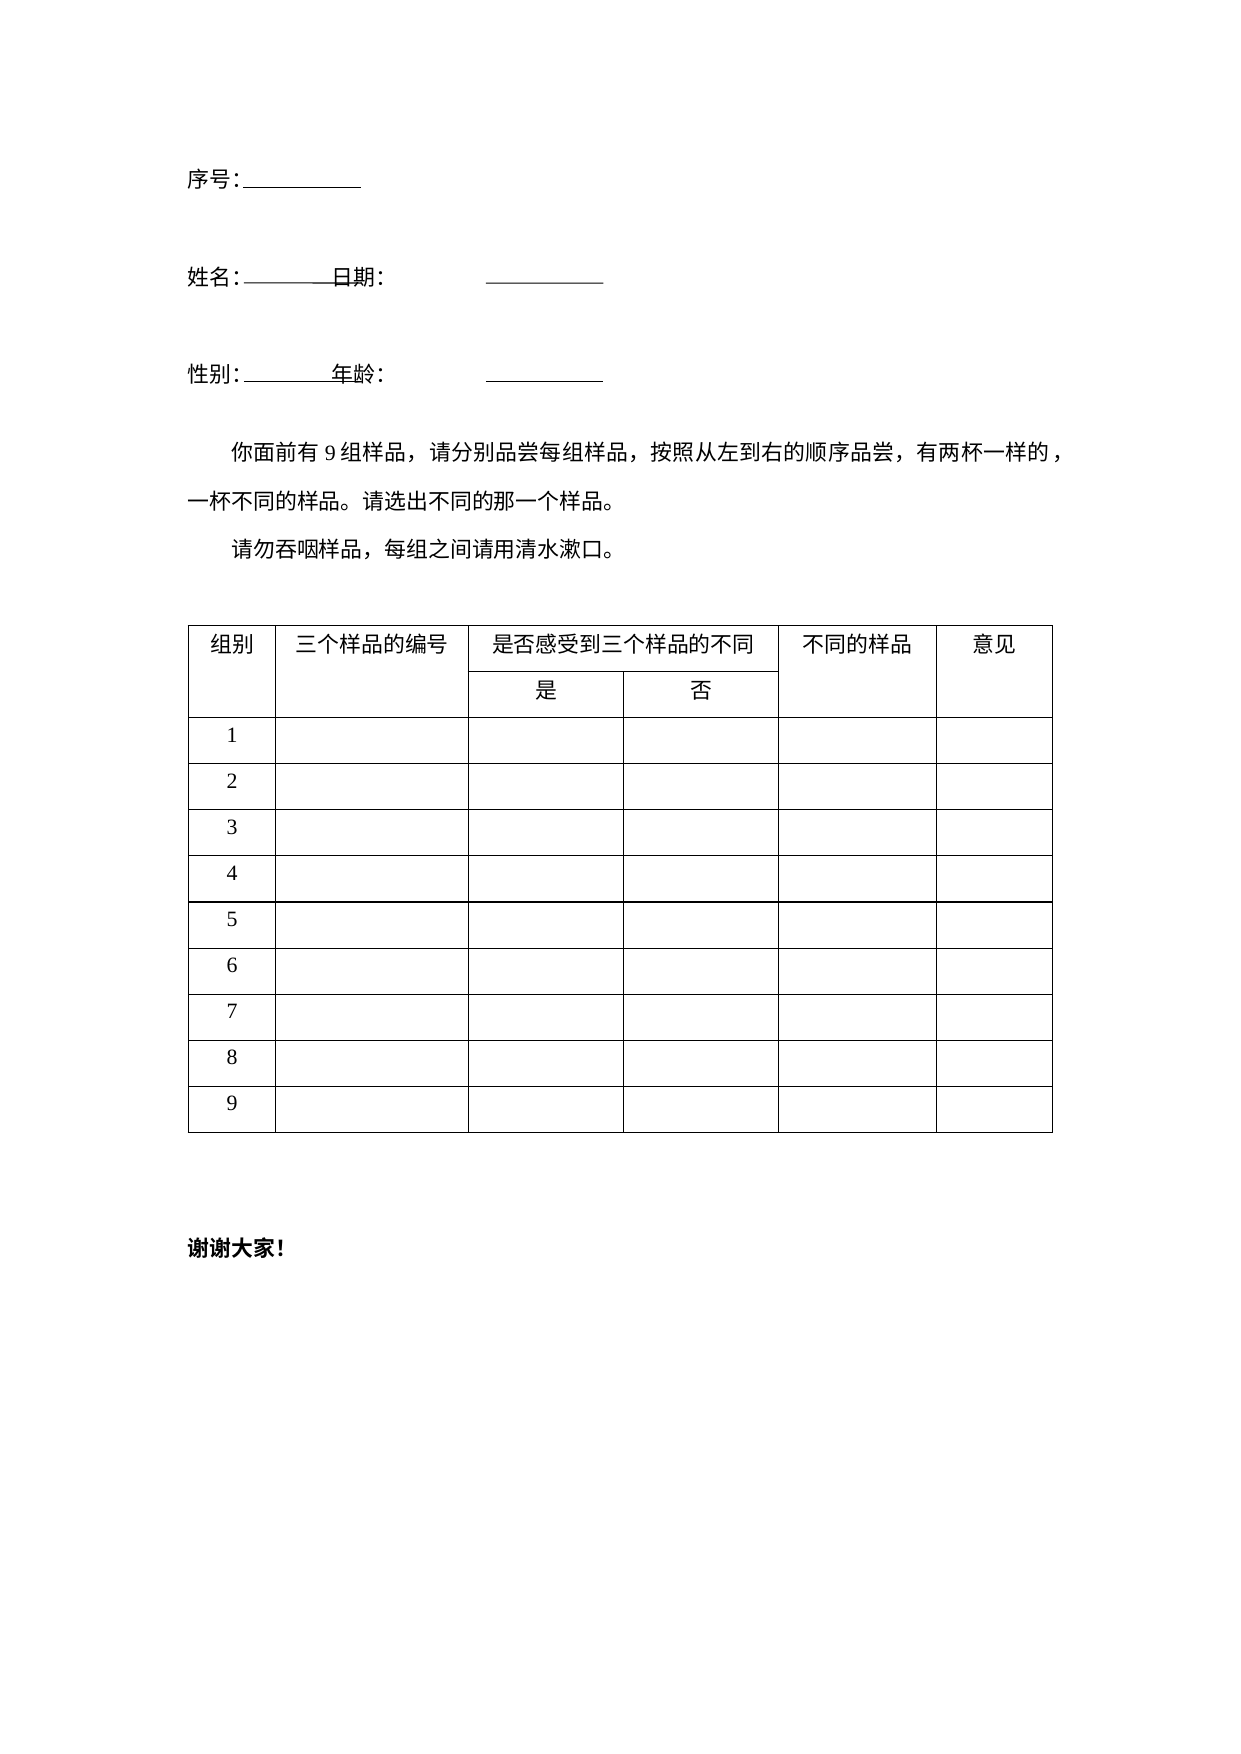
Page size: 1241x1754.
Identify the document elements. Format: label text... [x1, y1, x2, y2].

table_header 组别 [189, 626, 275, 717]
table_cell 8 [189, 1041, 275, 1086]
text 请勿吞咽样品，每组之间请用清水漱口。 [187, 532, 1053, 564]
table_cell [469, 1087, 623, 1132]
table_cell 6 [189, 949, 275, 993]
table_header 三个样品的编号 [276, 626, 468, 717]
table_cell [937, 764, 1052, 809]
table_cell [276, 995, 468, 1039]
table_cell [276, 810, 468, 855]
text 谢谢大家！ [187, 1230, 1053, 1263]
table_cell [276, 1087, 468, 1132]
table_cell [469, 995, 623, 1039]
table_cell [937, 949, 1052, 993]
table_cell [624, 856, 778, 901]
table_cell [469, 810, 623, 855]
table_cell [469, 1041, 623, 1086]
table_header 是否感受到三个样品的不同 [469, 626, 778, 671]
table_cell 9 [189, 1087, 275, 1132]
table_cell [276, 718, 468, 763]
table_cell [624, 718, 778, 763]
table_cell [624, 903, 778, 947]
table_cell [276, 856, 468, 901]
table_cell 7 [189, 995, 275, 1039]
table_cell 1 [189, 718, 275, 763]
table_cell [624, 764, 778, 809]
table_cell 2 [189, 764, 275, 809]
table_cell [937, 1087, 1052, 1132]
table_cell [937, 995, 1052, 1039]
table_header 意见 [937, 626, 1052, 717]
text 性别： 年龄： [187, 357, 1053, 389]
table_cell 是 [469, 672, 623, 717]
table_cell [624, 810, 778, 855]
table_cell [469, 764, 623, 809]
table_cell 否 [624, 672, 778, 717]
table_cell 3 [189, 810, 275, 855]
table_cell [469, 903, 623, 947]
text 你面前有9组样品，请分别品尝每组样品，按照从左到右的顺序品尝，有两杯一样的，一杯不同的样品。请选出不同的那一个样品。 [187, 434, 1053, 516]
table_cell [624, 1041, 778, 1086]
table_cell [779, 949, 936, 993]
table_cell 5 [189, 903, 275, 947]
table_header 不同的样品 [779, 626, 936, 717]
table_cell [469, 949, 623, 993]
table_cell [624, 949, 778, 993]
table_cell [937, 810, 1052, 855]
table_cell [779, 1041, 936, 1086]
table_cell [937, 1041, 1052, 1086]
text 序号： [187, 162, 1053, 194]
table_cell [779, 903, 936, 947]
table_cell [779, 995, 936, 1039]
table_cell [624, 995, 778, 1039]
table_cell [937, 903, 1052, 947]
table_cell [276, 949, 468, 993]
table_cell [779, 718, 936, 763]
table_cell [779, 764, 936, 809]
table_cell [624, 1087, 778, 1132]
table_cell [937, 718, 1052, 763]
table_cell [276, 764, 468, 809]
table_cell [276, 903, 468, 947]
text 姓名： 日期： [187, 259, 1053, 292]
table_cell [937, 856, 1052, 901]
table_cell [779, 810, 936, 855]
table_cell [469, 718, 623, 763]
table_cell [469, 856, 623, 901]
table_cell [779, 856, 936, 901]
table_cell 4 [189, 856, 275, 901]
table_cell [779, 1087, 936, 1132]
table_cell [276, 1041, 468, 1086]
